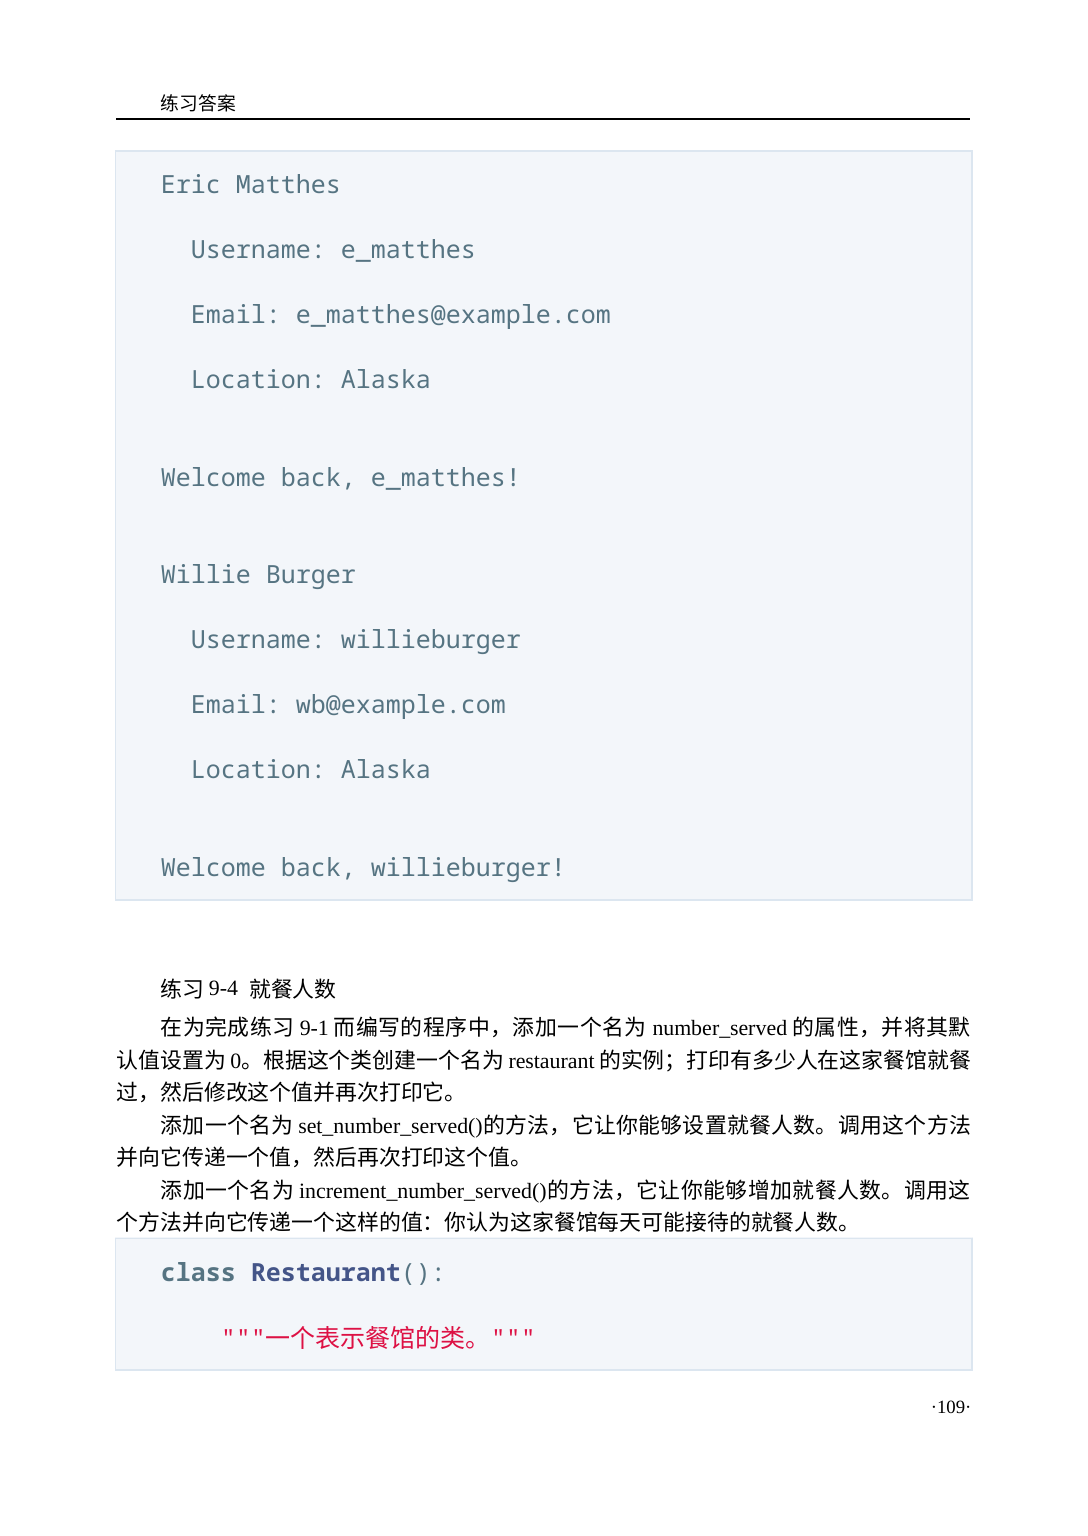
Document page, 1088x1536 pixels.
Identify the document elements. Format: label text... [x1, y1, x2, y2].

text Location: Alaska [116, 737, 971, 802]
text 添加一个名为increment_number_served()的方法，它让你能够增加就餐人数。调用这个方法并向它传递一个这样的值：你认为这家餐馆每天可能接待的就餐人数。 [116, 1172, 971, 1237]
subtitle 练习9-4 就餐人数 [116, 972, 971, 1004]
text Email: wb@example.com [116, 672, 971, 737]
text 在为完成练习9-1而编写的程序中，添加一个名为number_served的属性，并将其默认值设置为0。根据这个类创建一个名为restaurant的实例；打印有多少人在这家餐馆就餐过，然后修改这个值并再次打印它。 [116, 1010, 971, 1107]
text Email: e_matthes@example.com [116, 282, 971, 347]
text Username: willieburger [116, 607, 971, 672]
text Welcome back, willieburger! [116, 833, 971, 899]
text """一个表示餐馆的类。""" [116, 1302, 971, 1369]
text 添加一个名为set_number_served()的方法，它让你能够设置就餐人数。调用这个方法并向它传递一个值，然后再次打印这个值。 [116, 1107, 971, 1172]
text Willie Burger [116, 542, 971, 607]
text Welcome back, e_matthes! [116, 444, 971, 509]
text Eric Matthes [116, 152, 971, 217]
text class Restaurant(): [116, 1239, 971, 1302]
text Username: e_matthes [116, 217, 971, 282]
text Location: Alaska [116, 347, 971, 412]
